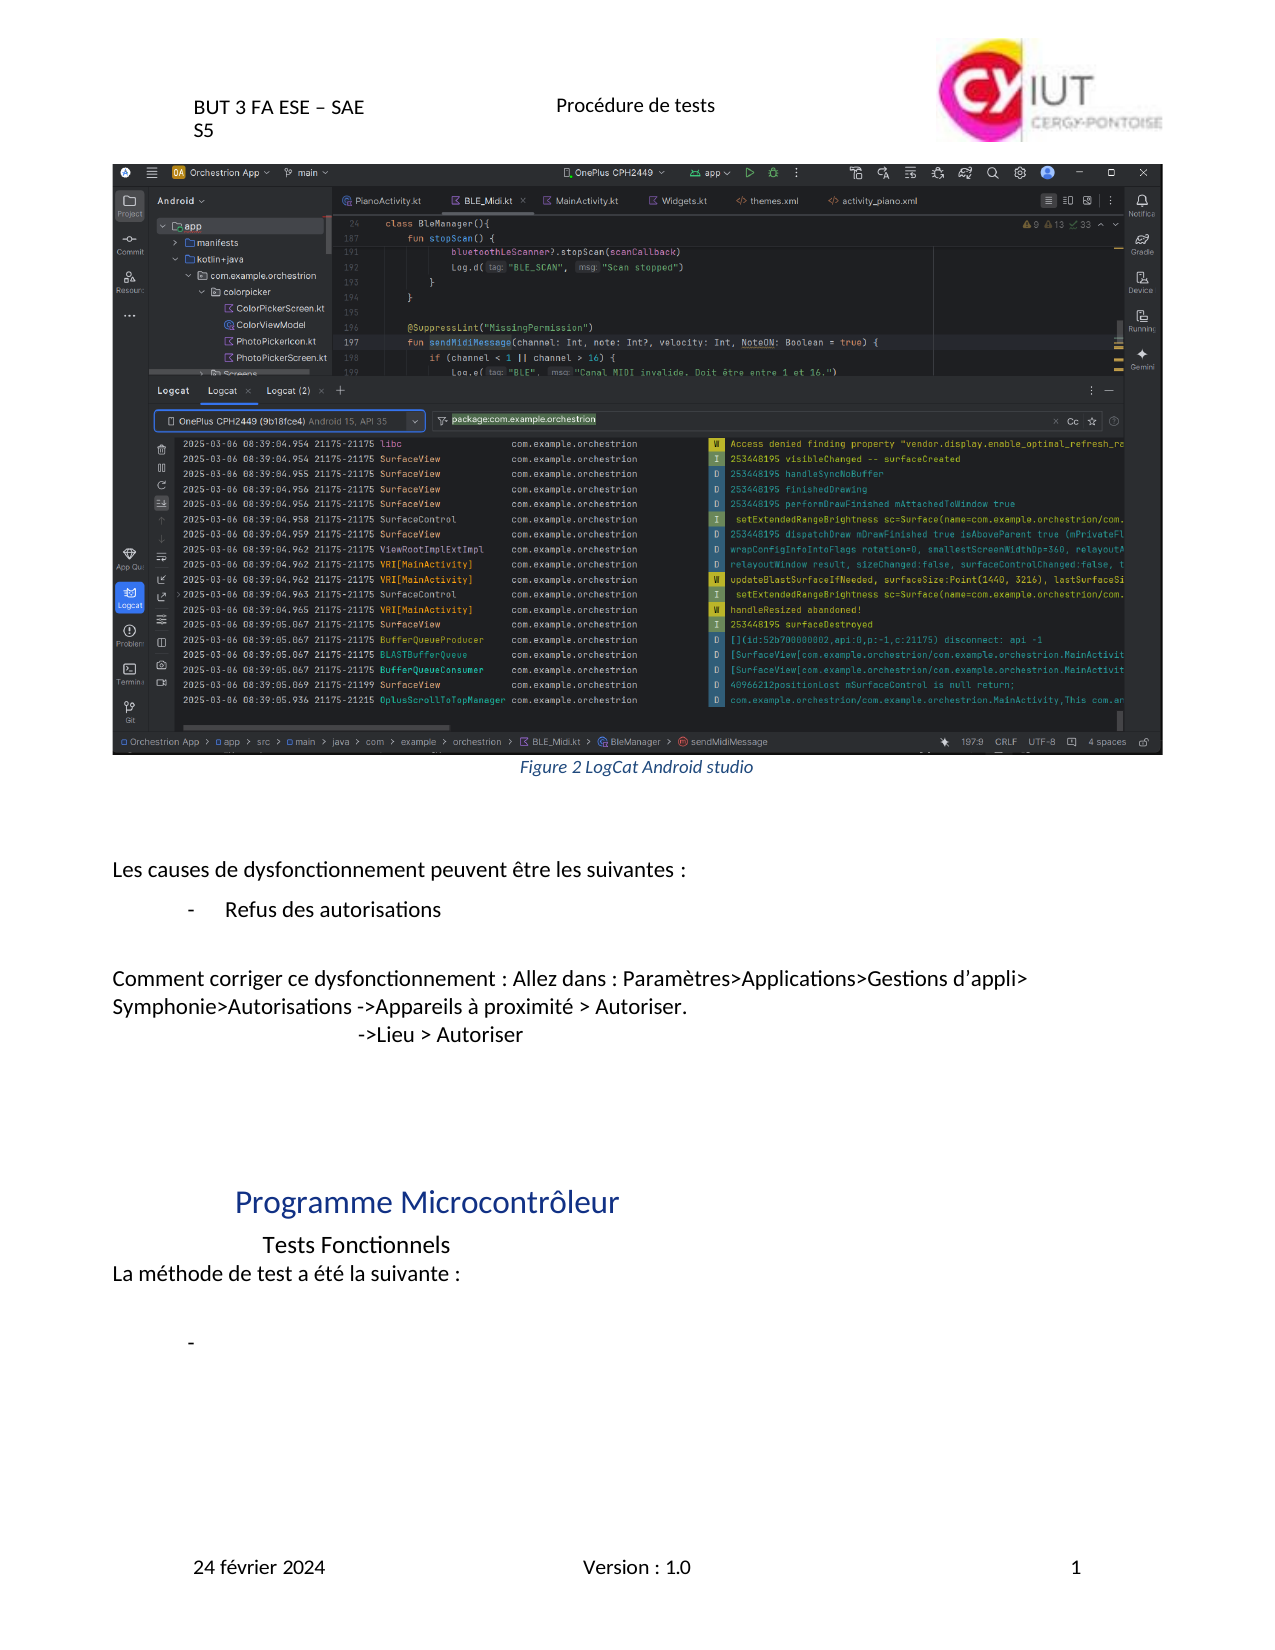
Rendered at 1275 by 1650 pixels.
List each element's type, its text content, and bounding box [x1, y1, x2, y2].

text Figure 2 LogCat Android studio [112, 755, 1162, 778]
text Comment corriger ce dysfonctionnement : Allez dans : Paramètres>Applications>Gestions d’appli> Symphonie>Autorisations ->Appareils à proximité > Autoriser. [112, 964, 1162, 1021]
text La méthode de test a été la suivante : [112, 1259, 1162, 1287]
text ->Lieu > Autoriser [112, 1021, 1162, 1048]
subtitle Programme Microcontrôleur [235, 1182, 1162, 1222]
subtitle Tests Fonctionnels [187, 1229, 1162, 1259]
list Refus des autorisations [187, 896, 1162, 924]
picture [936, 38, 1163, 142]
text Les causes de dysfonctionnement peuvent être les suivantes : [112, 855, 1162, 883]
picture [112, 164, 1163, 755]
